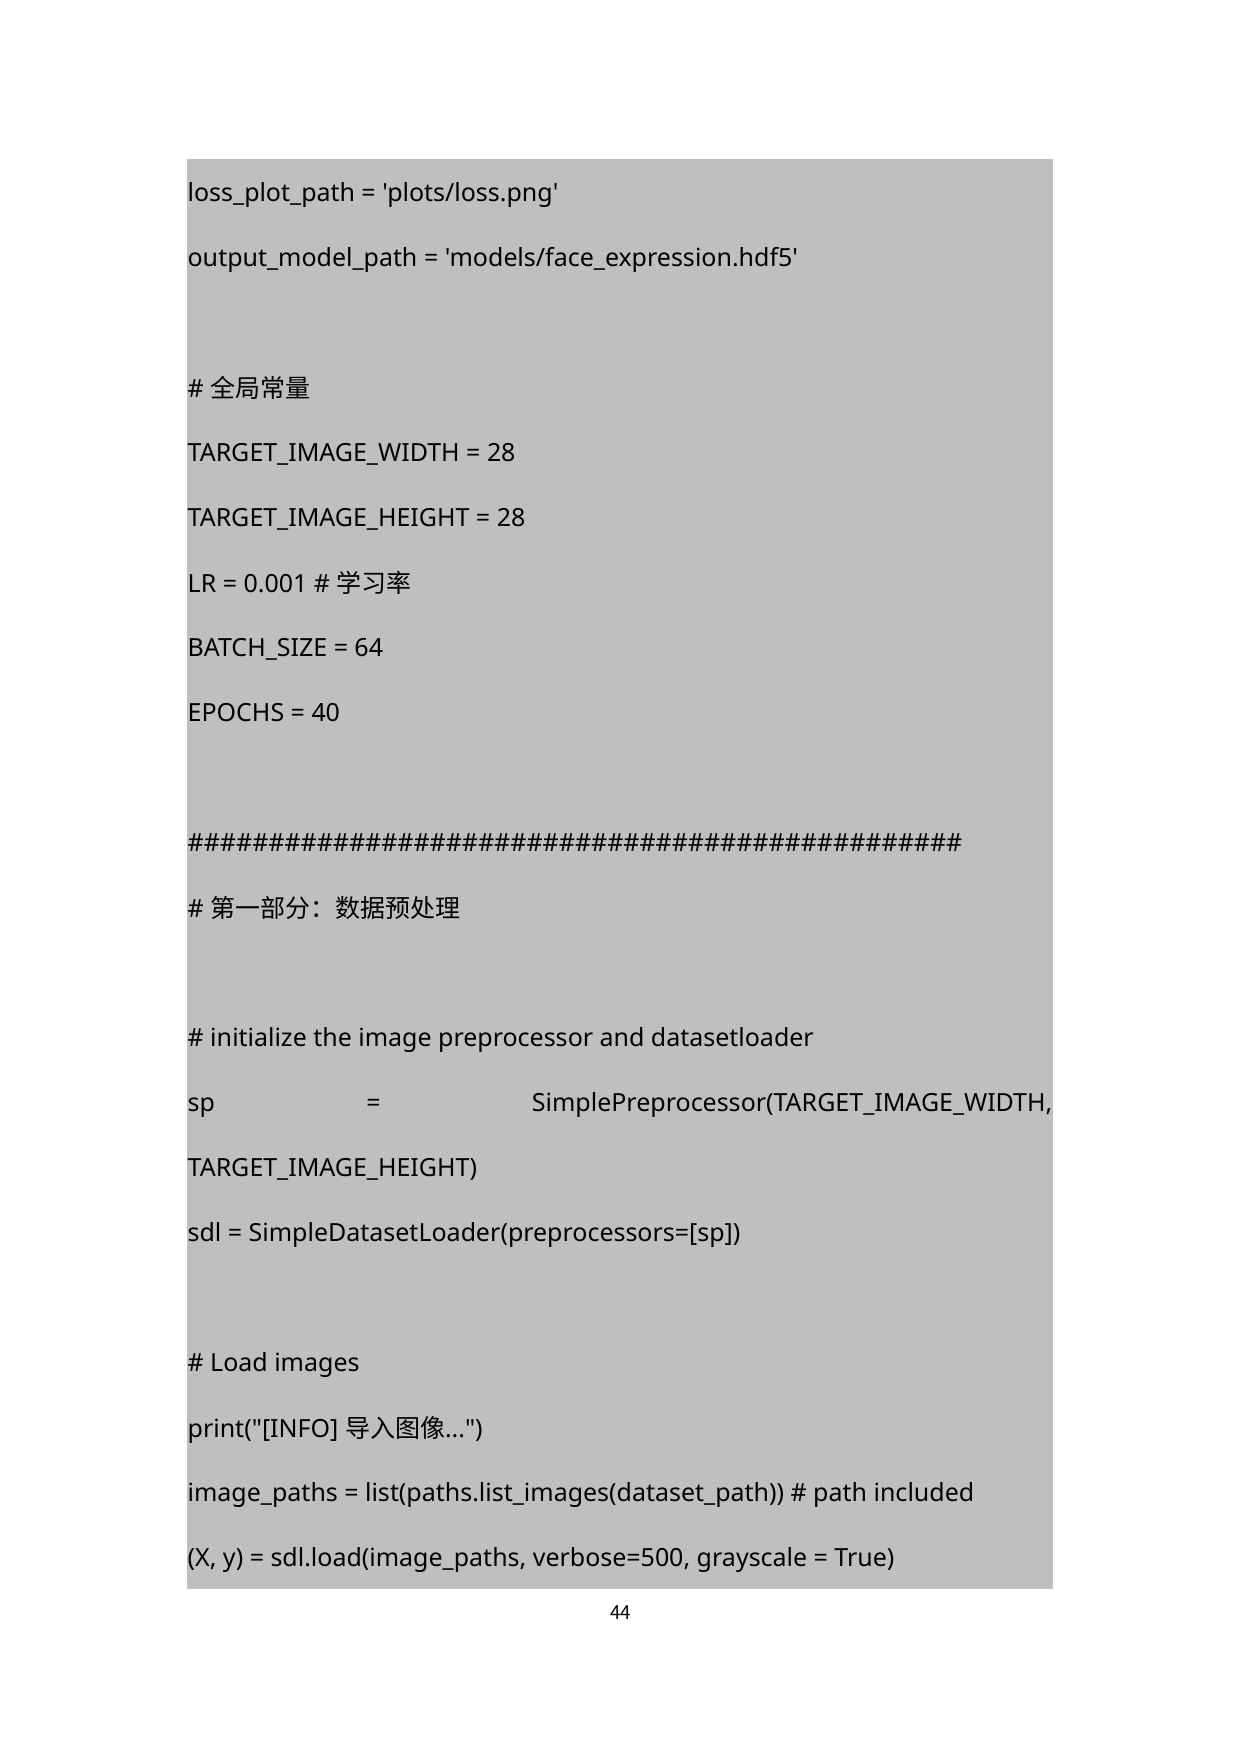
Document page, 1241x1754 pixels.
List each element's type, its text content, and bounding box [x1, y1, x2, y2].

text TARGET_IMAGE_WIDTH = 28 [187, 419, 1053, 484]
text image_paths = list(paths.list_images(dataset_path)) # path included [187, 1459, 1053, 1524]
text # 全局常量 [187, 354, 1053, 419]
text print("[INFO] 导入图像...") [187, 1394, 1053, 1459]
text sdl = SimpleDatasetLoader(preprocessors=[sp]) [187, 1199, 1053, 1264]
text ################################################ [187, 809, 1053, 874]
text output_model_path = 'models/face_expression.hdf5' [187, 224, 1053, 289]
text # initialize the image preprocessor and datasetloader [187, 1004, 1053, 1069]
text loss_plot_path = 'plots/loss.png' [187, 159, 1053, 224]
text EPOCHS = 40 [187, 679, 1053, 744]
text BATCH_SIZE = 64 [187, 614, 1053, 679]
text sp = SimplePreprocessor(TARGET_IMAGE_WIDTH, TARGET_IMAGE_HEIGHT) [187, 1069, 1053, 1199]
text LR = 0.001 # 学习率 [187, 549, 1053, 614]
text TARGET_IMAGE_HEIGHT = 28 [187, 484, 1053, 549]
text (X, y) = sdl.load(image_paths, verbose=500, grayscale = True) [187, 1524, 1053, 1589]
text # 第一部分：数据预处理 [187, 874, 1053, 939]
text # Load images [187, 1329, 1053, 1394]
